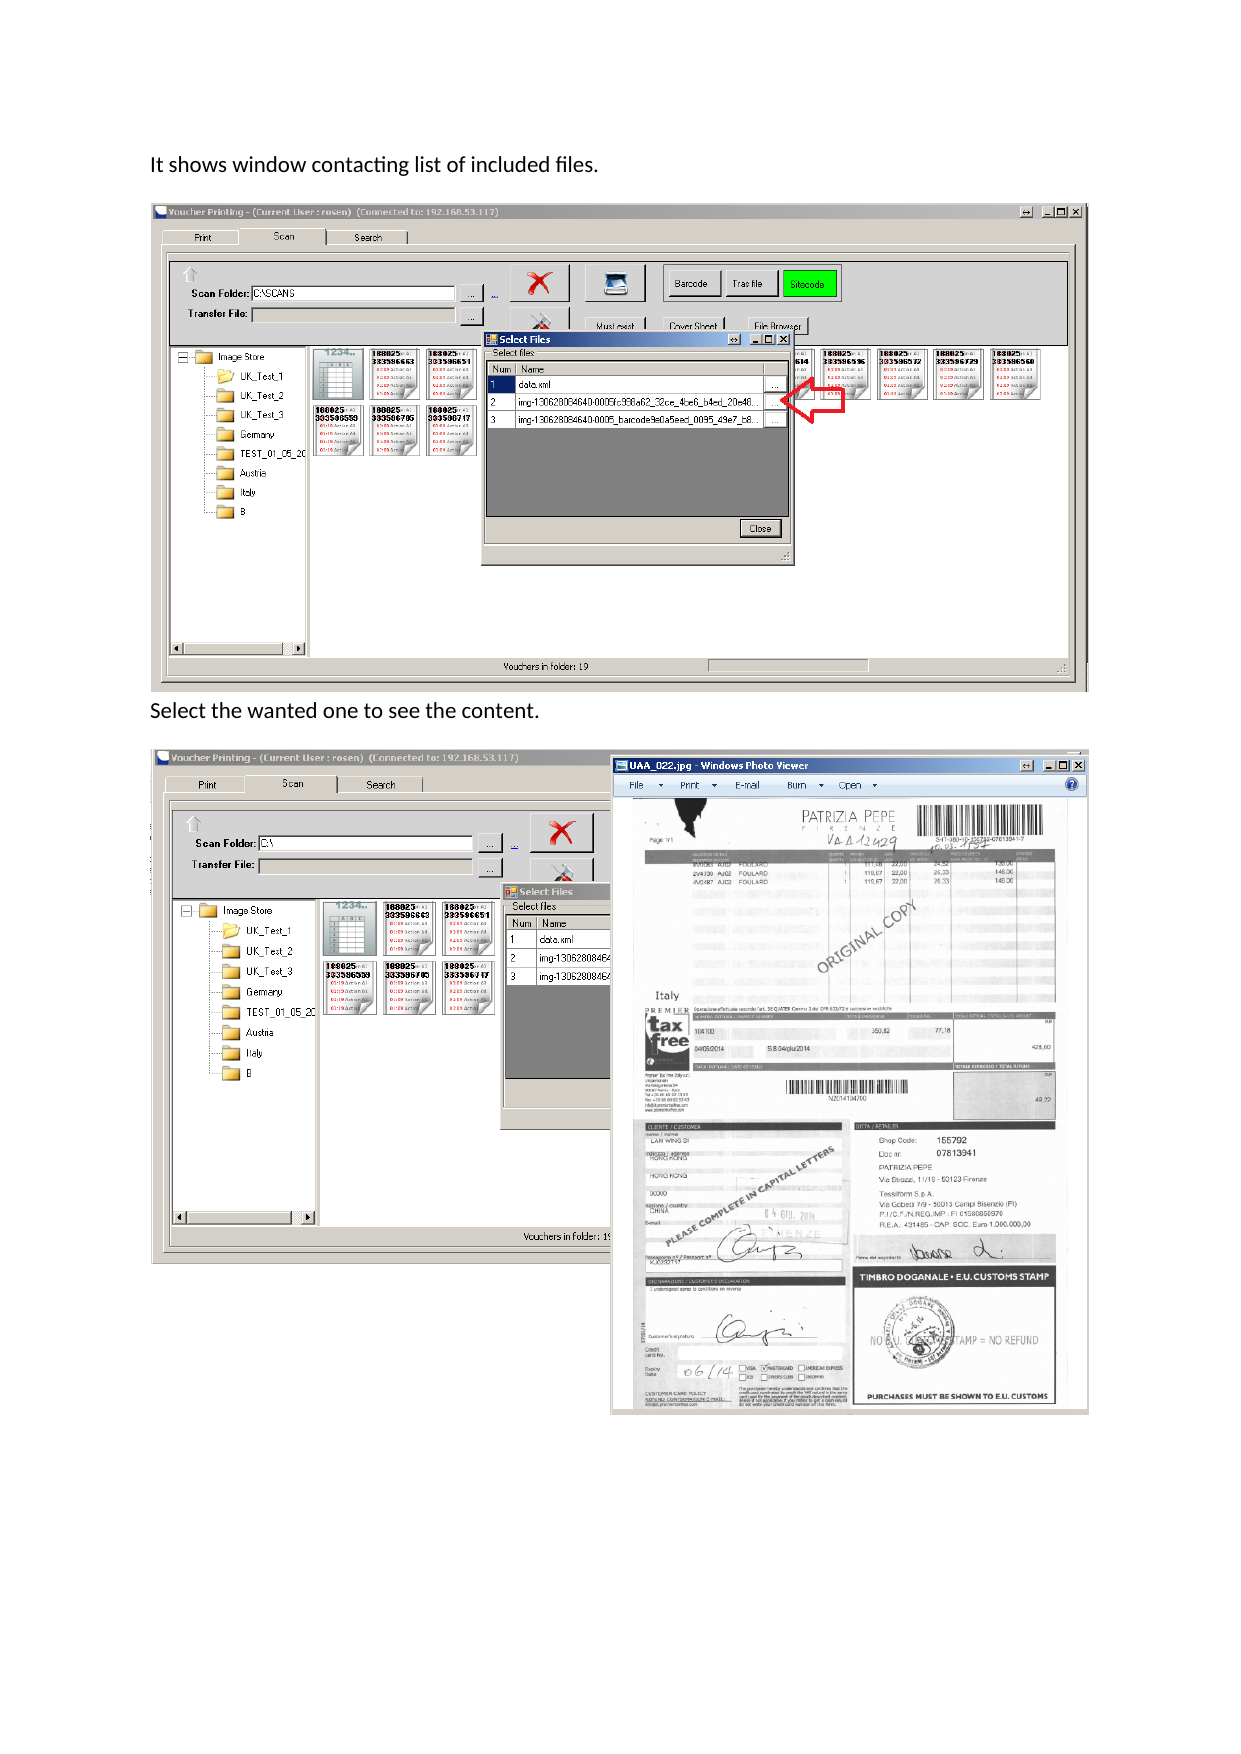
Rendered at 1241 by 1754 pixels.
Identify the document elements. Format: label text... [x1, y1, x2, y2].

picture [150, 203, 1089, 692]
picture [150, 749, 1089, 1415]
text It shows window contacting list of included files. [150, 150, 1090, 178]
